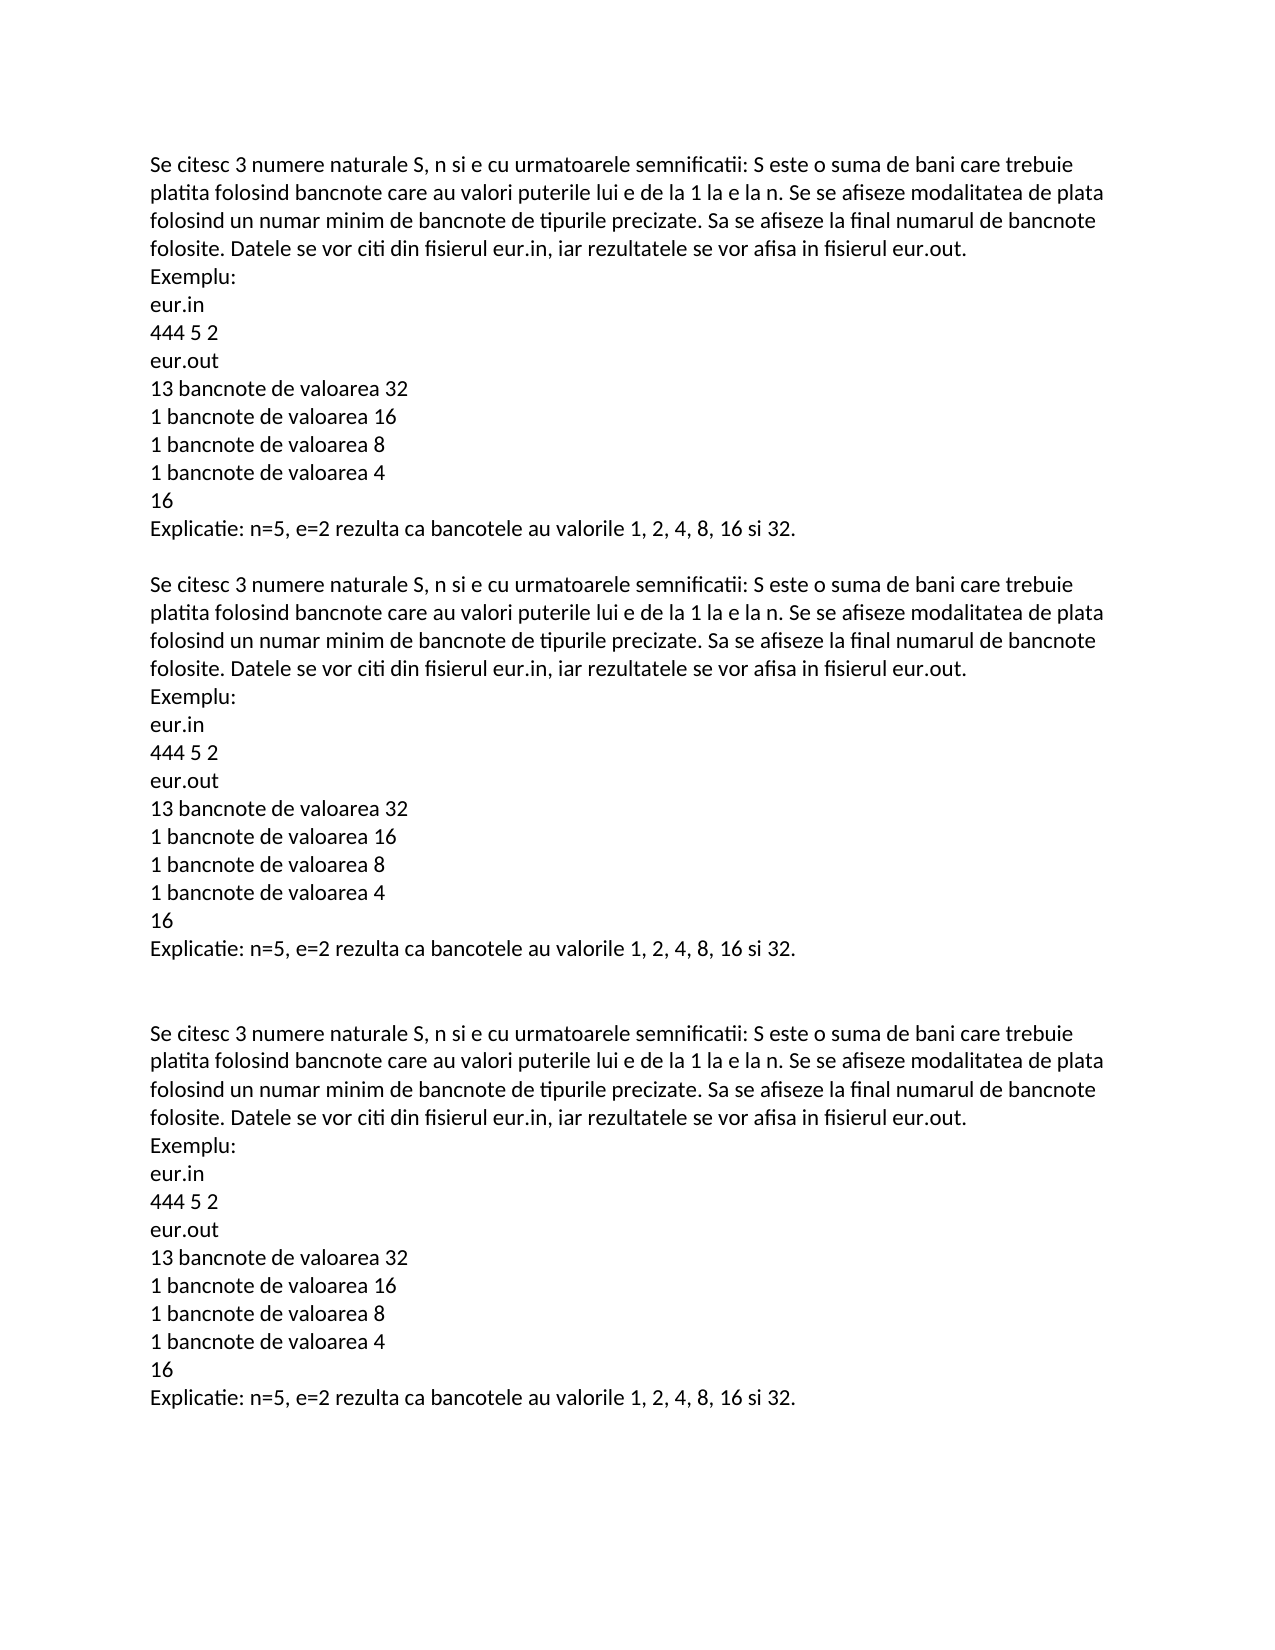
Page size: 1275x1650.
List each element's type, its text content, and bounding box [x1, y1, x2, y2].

text 444 5 2 [150, 738, 1125, 766]
text 13 bancnote de valoarea 32 [150, 1243, 1125, 1271]
text eur.in [150, 710, 1125, 738]
text Explicatie: n=5, e=2 rezulta ca bancotele au valorile 1, 2, 4, 8, 16 si 32. [150, 934, 1125, 963]
text 444 5 2 [150, 318, 1125, 346]
text 1 bancnote de valoarea 4 [150, 458, 1125, 486]
text 13 bancnote de valoarea 32 [150, 794, 1125, 822]
text 1 bancnote de valoarea 16 [150, 1271, 1125, 1299]
text 1 bancnote de valoarea 8 [150, 1299, 1125, 1327]
text 1 bancnote de valoarea 8 [150, 430, 1125, 458]
text 1 bancnote de valoarea 8 [150, 851, 1125, 878]
text 13 bancnote de valoarea 32 [150, 374, 1125, 402]
text 444 5 2 [150, 1187, 1125, 1215]
text Explicatie: n=5, e=2 rezulta ca bancotele au valorile 1, 2, 4, 8, 16 si 32. [150, 514, 1125, 542]
text eur.in [150, 290, 1125, 318]
text 1 bancnote de valoarea 16 [150, 402, 1125, 430]
text Explicatie: n=5, e=2 rezulta ca bancotele au valorile 1, 2, 4, 8, 16 si 32. [150, 1383, 1125, 1411]
text 1 bancnote de valoarea 4 [150, 878, 1125, 907]
text Exemplu: [150, 262, 1125, 290]
text 1 bancnote de valoarea 4 [150, 1327, 1125, 1355]
text eur.out [150, 346, 1125, 374]
text 16 [150, 907, 1125, 934]
text Se citesc 3 numere naturale S, n si e cu urmatoarele semnificatii: S este o suma de bani care trebuie platita folosind bancnote care au valori puterile lui e de la 1 la e la n. Se se afiseze modalitatea de plata folosind un numar minim de bancnote de tipurile precizate. Sa se afiseze la final numarul de bancnote folosite. Datele se vor citi din fisierul eur.in, iar rezultatele se vor afisa in fisierul eur.out. [150, 1019, 1125, 1131]
text 1 bancnote de valoarea 16 [150, 822, 1125, 851]
text eur.in [150, 1159, 1125, 1187]
text 16 [150, 486, 1125, 514]
text Exemplu: [150, 682, 1125, 710]
text Se citesc 3 numere naturale S, n si e cu urmatoarele semnificatii: S este o suma de bani care trebuie platita folosind bancnote care au valori puterile lui e de la 1 la e la n. Se se afiseze modalitatea de plata folosind un numar minim de bancnote de tipurile precizate. Sa se afiseze la final numarul de bancnote folosite. Datele se vor citi din fisierul eur.in, iar rezultatele se vor afisa in fisierul eur.out. [150, 570, 1125, 682]
text Exemplu: [150, 1131, 1125, 1159]
text 16 [150, 1355, 1125, 1383]
text eur.out [150, 766, 1125, 794]
text Se citesc 3 numere naturale S, n si e cu urmatoarele semnificatii: S este o suma de bani care trebuie platita folosind bancnote care au valori puterile lui e de la 1 la e la n. Se se afiseze modalitatea de plata folosind un numar minim de bancnote de tipurile precizate. Sa se afiseze la final numarul de bancnote folosite. Datele se vor citi din fisierul eur.in, iar rezultatele se vor afisa in fisierul eur.out. [150, 150, 1125, 262]
text eur.out [150, 1215, 1125, 1243]
